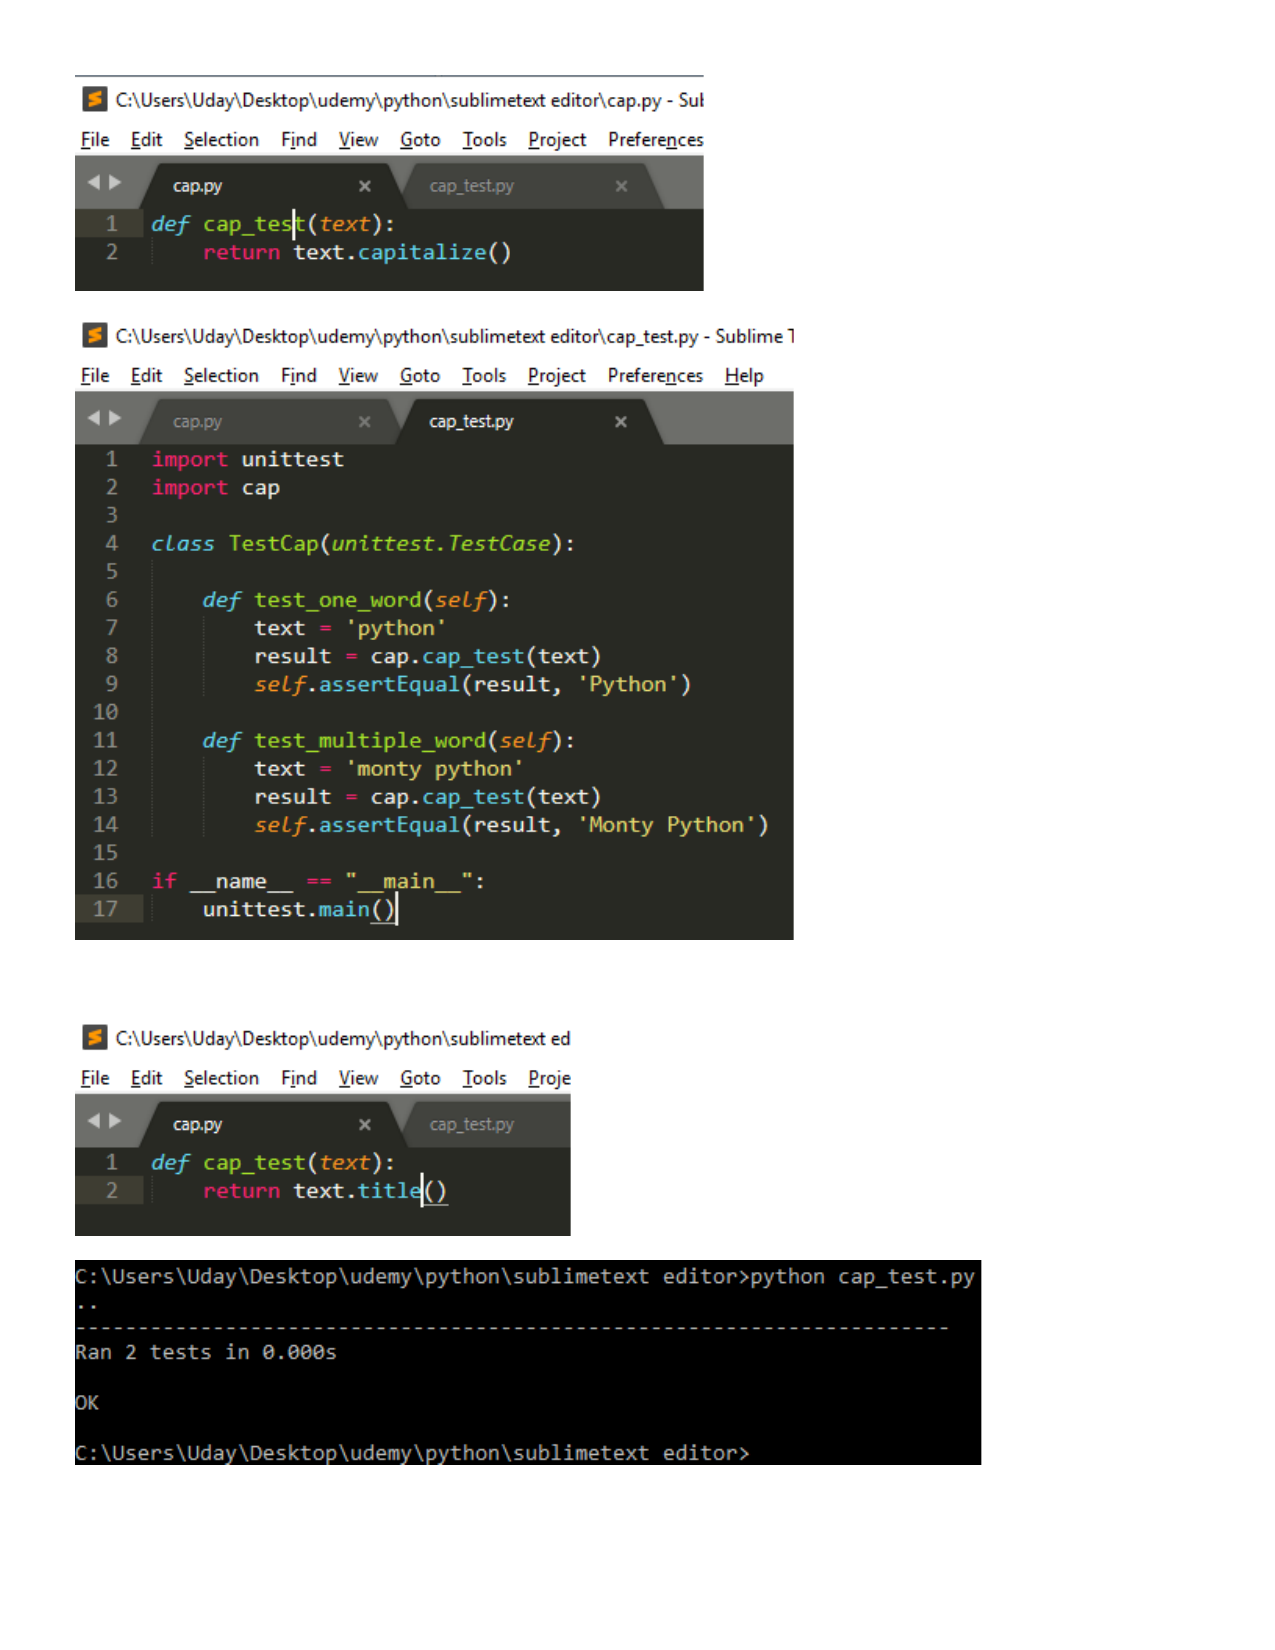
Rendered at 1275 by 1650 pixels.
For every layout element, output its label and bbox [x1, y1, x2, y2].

picture [75, 315, 794, 940]
picture [75, 75, 704, 291]
picture [75, 1018, 571, 1236]
picture [75, 1260, 982, 1465]
